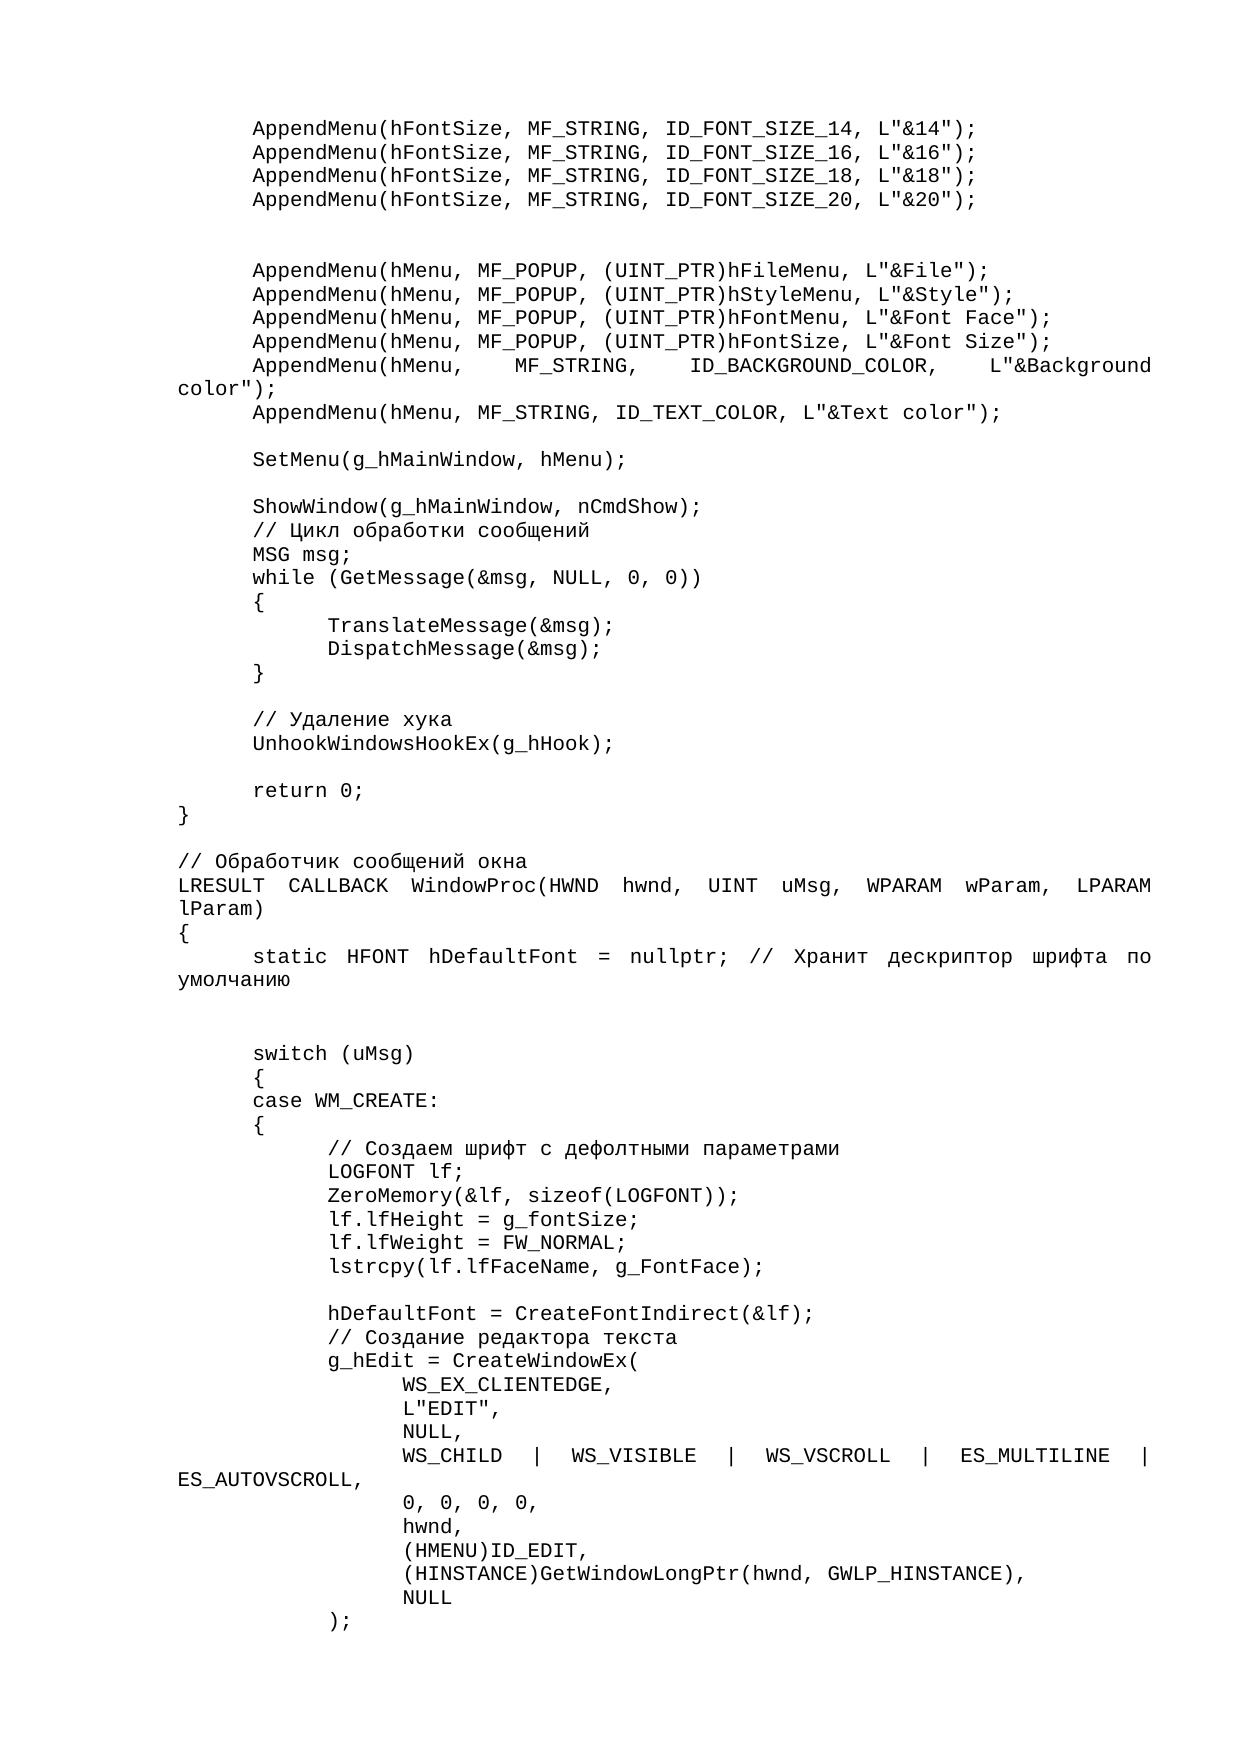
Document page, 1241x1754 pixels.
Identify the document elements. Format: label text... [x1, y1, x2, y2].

text // Обработчик сообщений окна [177, 851, 1152, 875]
text WS_EX_CLIENTEDGE, [177, 1374, 1152, 1398]
text return 0; [177, 780, 1152, 804]
text while (GetMessage(&msg, NULL, 0, 0)) [177, 567, 1152, 591]
text SetMenu(g_hMainWindow, hMenu); [177, 449, 1152, 473]
text // Цикл обработки сообщений [177, 520, 1152, 544]
text } [177, 804, 1152, 827]
text AppendMenu(hFontSize, MF_STRING, ID_FONT_SIZE_16, L"&16"); [177, 142, 1152, 165]
text // Создаем шрифт с дефолтными параметрами [177, 1138, 1152, 1161]
text lstrcpy(lf.lfFaceName, g_FontFace); [177, 1256, 1152, 1279]
text lf.lfHeight = g_fontSize; [177, 1208, 1152, 1232]
text static HFONT hDefaultFont = nullptr; // Хранит дескриптор шрифта по умолчанию [177, 946, 1152, 993]
text } [177, 662, 1152, 686]
text { [177, 1067, 1152, 1090]
text { [177, 1114, 1152, 1138]
text (HINSTANCE)GetWindowLongPtr(hwnd, GWLP_HINSTANCE), [177, 1563, 1152, 1587]
text ); [177, 1611, 1152, 1634]
text ShowWindow(g_hMainWindow, nCmdShow); [177, 496, 1152, 520]
text // Удаление хука [177, 709, 1152, 733]
text hwnd, [177, 1516, 1152, 1539]
text LOGFONT lf; [177, 1161, 1152, 1185]
text AppendMenu(hFontSize, MF_STRING, ID_FONT_SIZE_14, L"&14"); [177, 118, 1152, 142]
text NULL, [177, 1421, 1152, 1445]
text 0, 0, 0, 0, [177, 1492, 1152, 1516]
text (HMENU)ID_EDIT, [177, 1539, 1152, 1563]
text DispatchMessage(&msg); [177, 638, 1152, 662]
text AppendMenu(hMenu, MF_POPUP, (UINT_PTR)hStyleMenu, L"&Style"); [177, 284, 1152, 307]
text AppendMenu(hFontSize, MF_STRING, ID_FONT_SIZE_20, L"&20"); [177, 189, 1152, 213]
text AppendMenu(hMenu, MF_POPUP, (UINT_PTR)hFontMenu, L"&Font Face"); [177, 307, 1152, 331]
text AppendMenu(hMenu, MF_STRING, ID_TEXT_COLOR, L"&Text color"); [177, 402, 1152, 426]
text MSG msg; [177, 544, 1152, 567]
text AppendMenu(hMenu, MF_POPUP, (UINT_PTR)hFileMenu, L"&File"); [177, 260, 1152, 284]
text UnhookWindowsHookEx(g_hHook); [177, 733, 1152, 757]
text lf.lfWeight = FW_NORMAL; [177, 1232, 1152, 1256]
text NULL [177, 1587, 1152, 1611]
text // Создание редактора текста [177, 1327, 1152, 1350]
text AppendMenu(hMenu, MF_POPUP, (UINT_PTR)hFontSize, L"&Font Size"); [177, 331, 1152, 354]
text g_hEdit = CreateWindowEx( [177, 1350, 1152, 1374]
text { [177, 922, 1152, 946]
text hDefaultFont = CreateFontIndirect(&lf); [177, 1303, 1152, 1327]
text { [177, 591, 1152, 615]
text ZeroMemory(&lf, sizeof(LOGFONT)); [177, 1185, 1152, 1208]
text TranslateMessage(&msg); [177, 615, 1152, 638]
text L"EDIT", [177, 1398, 1152, 1421]
text LRESULT CALLBACK WindowProc(HWND hwnd, UINT uMsg, WPARAM wParam, LPARAM lParam) [177, 875, 1152, 922]
text AppendMenu(hMenu, MF_STRING, ID_BACKGROUND_COLOR, L"&Background color"); [177, 354, 1152, 402]
text AppendMenu(hFontSize, MF_STRING, ID_FONT_SIZE_18, L"&18"); [177, 165, 1152, 189]
text switch (uMsg) [177, 1043, 1152, 1067]
text case WM_CREATE: [177, 1090, 1152, 1114]
text WS_CHILD | WS_VISIBLE | WS_VSCROLL | ES_MULTILINE | ES_AUTOVSCROLL, [177, 1445, 1152, 1492]
